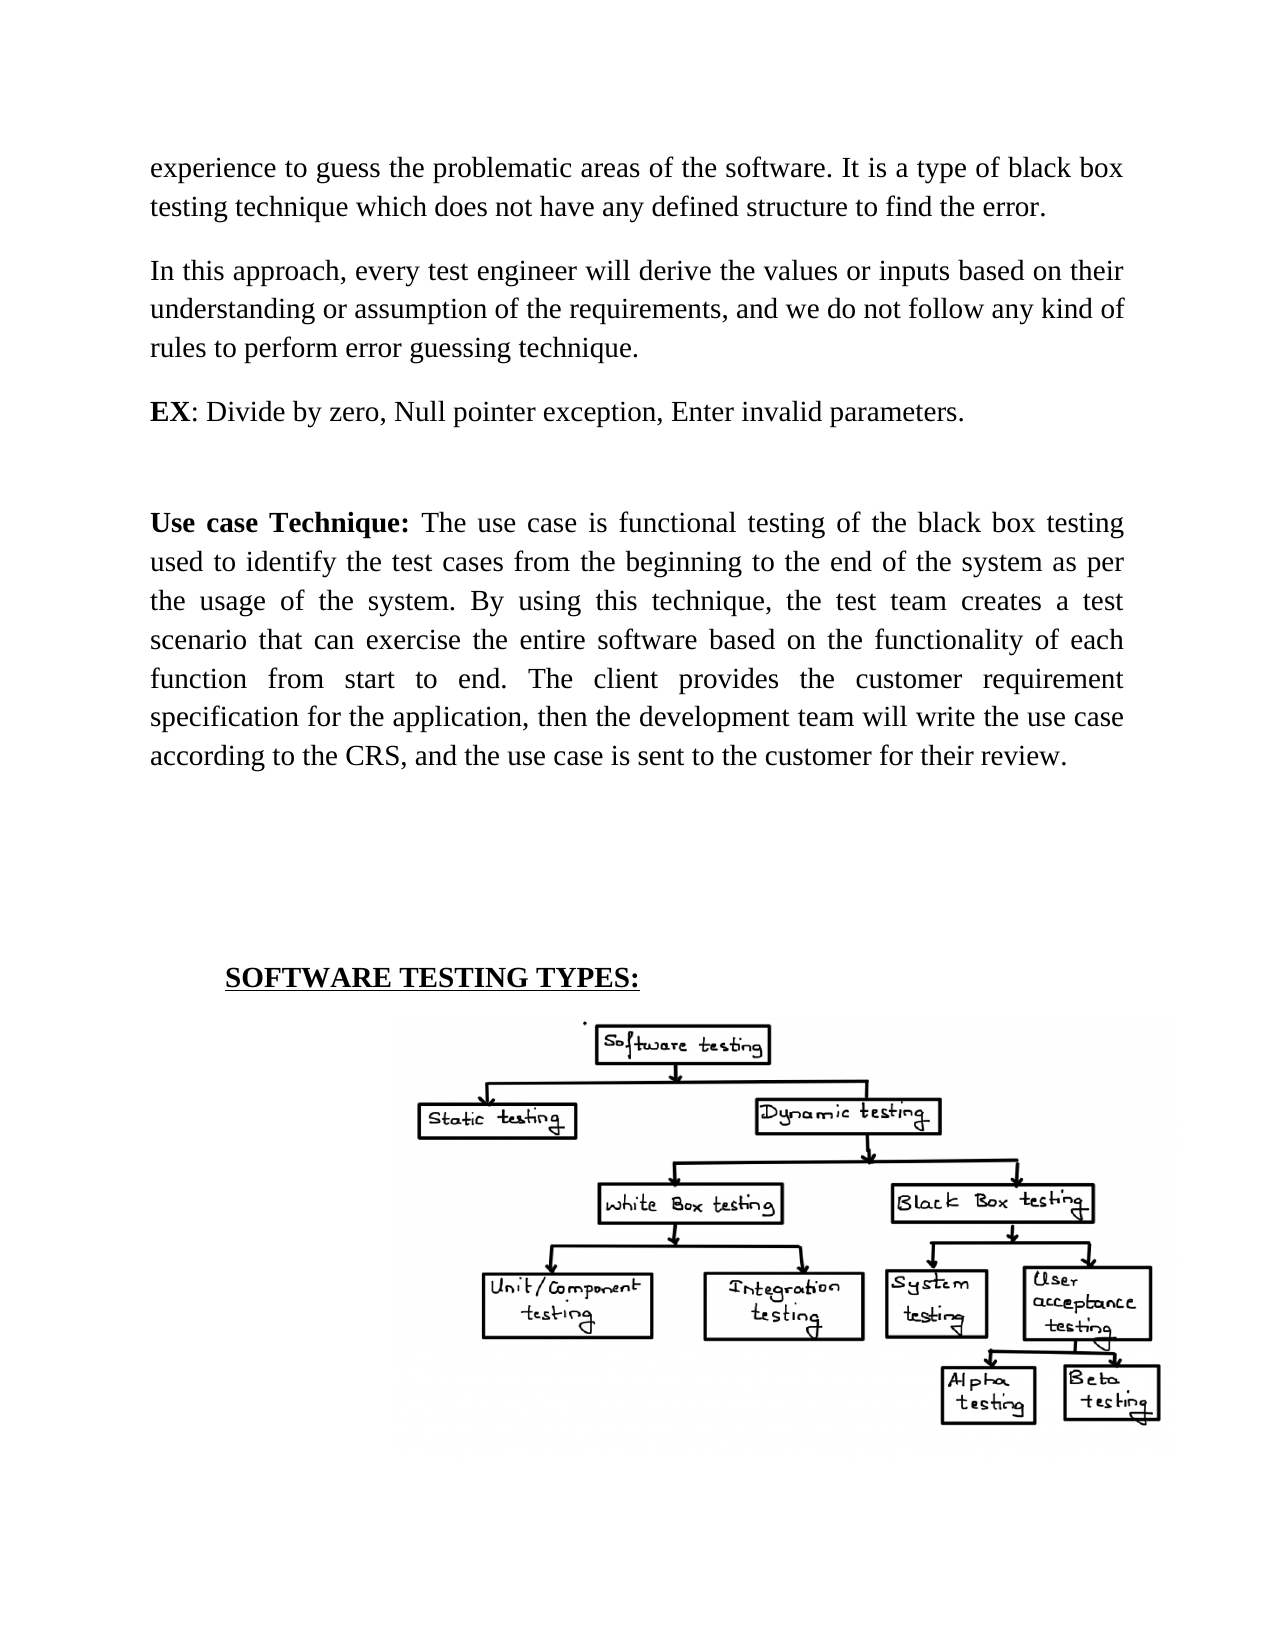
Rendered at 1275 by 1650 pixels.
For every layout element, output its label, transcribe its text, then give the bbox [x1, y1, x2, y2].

text SOFTWARE TESTING TYPES: [225, 961, 1125, 994]
text Use case Technique: The use case is functional testing of the black box testing used to identify the test cases from the beginning to the end of the system as per the usage of the system. By using this technique, the test team creates a test scenario that can exercise the entire software based on the functionality of each function from start to end. The client provides the customer requirement specification for the application, then the development team will write the use case according to the CRS, and the use case is sent to the customer for their review. [150, 505, 1125, 772]
text EX: Divide by zero, Null pointer exception, Enter invalid parameters. [150, 394, 1125, 428]
text In this approach, every test engineer will derive the values or inputs based on their understanding or assumption of the requirements, and we do not follow any kind of rules to perform error guessing technique. [150, 253, 1125, 364]
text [150, 150, 1125, 222]
